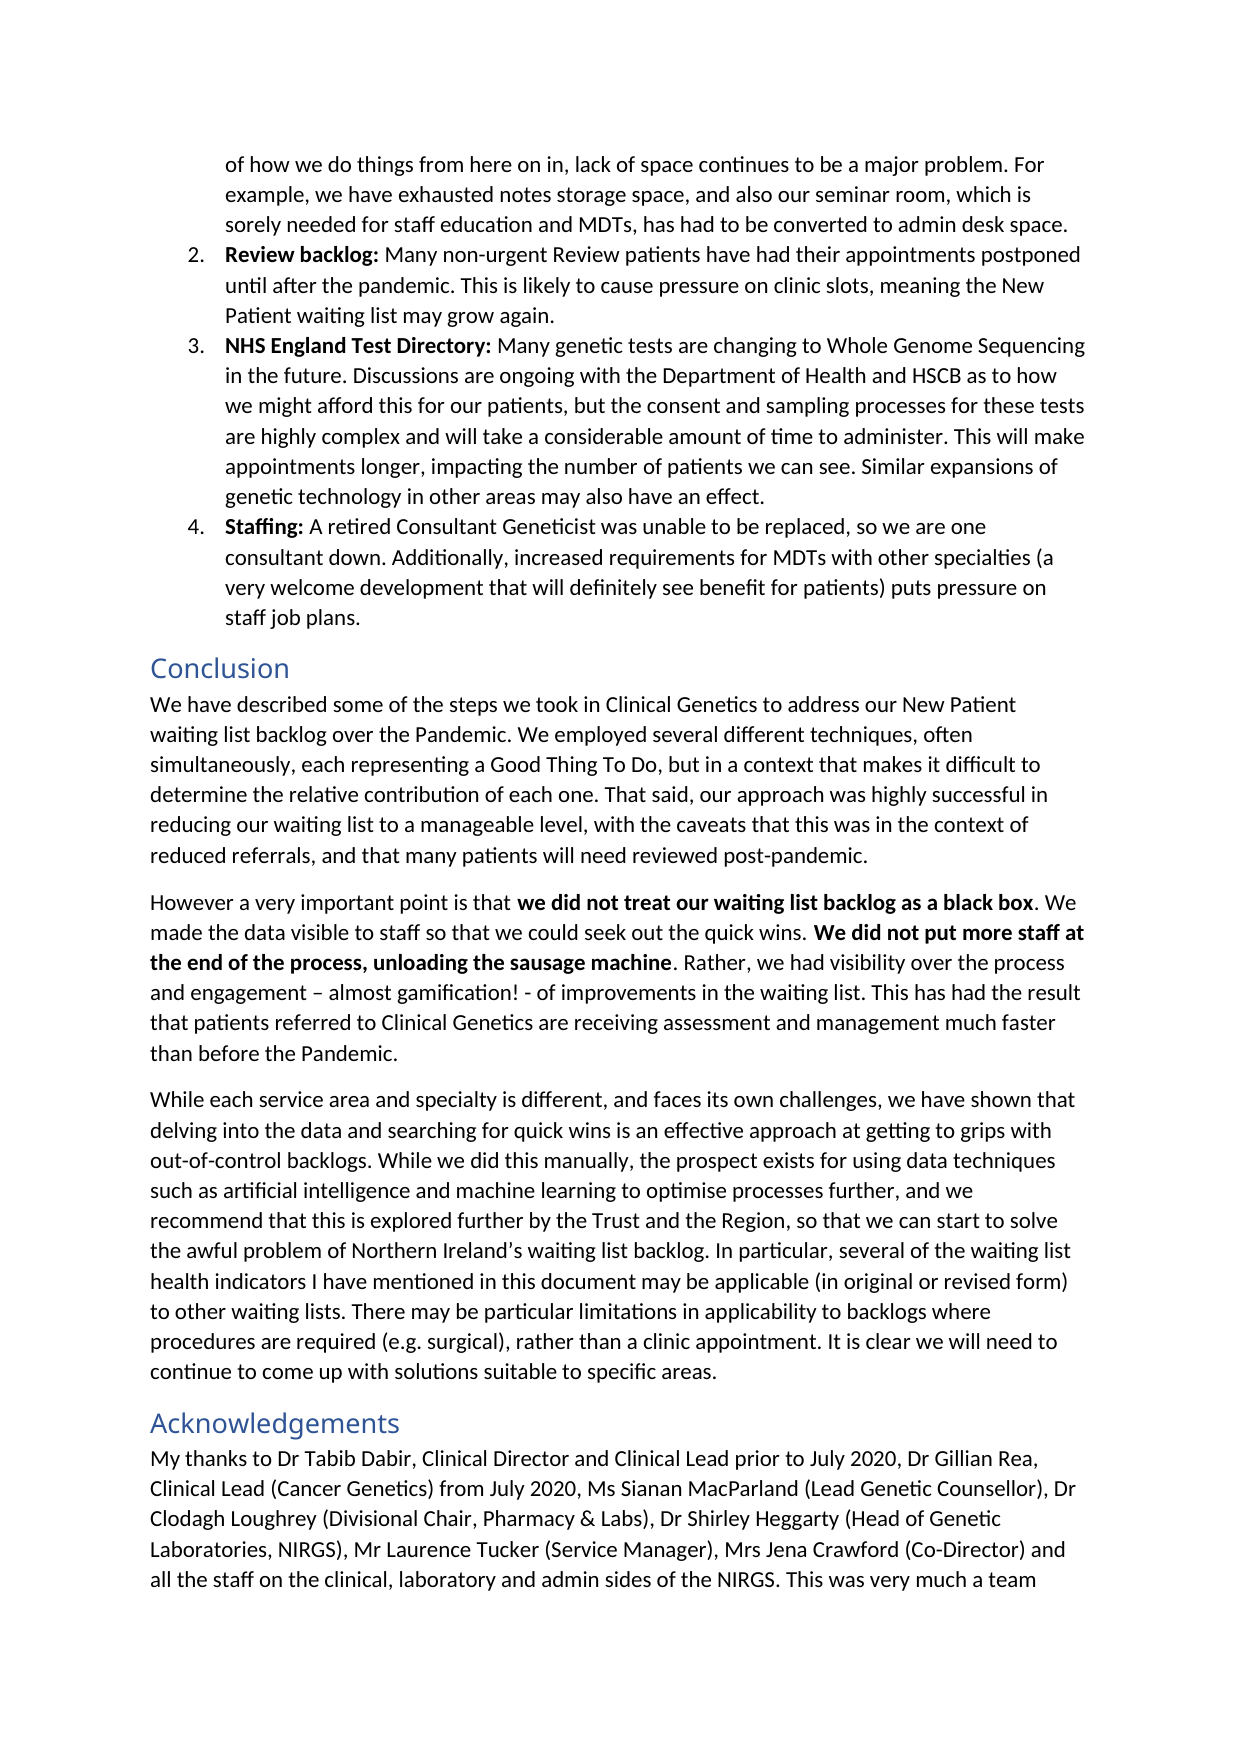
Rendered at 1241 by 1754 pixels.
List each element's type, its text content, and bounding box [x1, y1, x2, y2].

text We have described some of the steps we took in Clinical Genetics to address our New Patient waiting list backlog over the Pandemic. We employed several different techniques, often simultaneously, each representing a Good Thing To Do, but in a context that makes it difficult to determine the relative contribution of each one. That said, our approach was highly successful in reducing our waiting list to a manageable level, with the caveats that this was in the context of reduced referrals, and that many patients will need reviewed post-pandemic. [150, 690, 1090, 869]
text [150, 1444, 1090, 1593]
text While each service area and specialty is different, and faces its own challenges, we have shown that delving into the data and searching for quick wins is an effective approach at getting to grips with out-of-control backlogs. While we did this manually, the prospect exists for using data techniques such as artificial intelligence and machine learning to optimise processes further, and we recommend that this is explored further by the Trust and the Region, so that we can start to solve the awful problem of Northern Ireland’s waiting list backlog. In particular, several of the waiting list health indicators I have mentioned in this document may be applicable (in original or revised form) to other waiting lists. There may be particular limitations in applicability to backlogs where procedures are required (e.g. surgical), rather than a clinic appointment. It is clear we will need to continue to come up with solutions suitable to specific areas. [150, 1086, 1090, 1386]
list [187, 150, 1090, 238]
text However a very important point is that we did not treat our waiting list backlog as a black box. We made the data visible to staff so that we could seek out the quick wins. We did not put more staff at the end of the process, unloading the sausage machine. Rather, we had visibility over the process and engagement – almost gamification! - of improvements in the waiting list. This has had the result that patients referred to Clinical Genetics are receiving assessment and management much faster than before the Pandemic. [150, 888, 1090, 1067]
subtitle Acknowledgements [150, 1404, 1090, 1441]
list Review backlog: Many non-urgent Review patients have had their appointments postponed until after the pandemic. This is likely to cause pressure on clinic slots, meaning the New Patient waiting list may grow again. [187, 241, 1090, 329]
list Staffing: A retired Consultant Geneticist was unable to be replaced, so we are one consultant down. Additionally, increased requirements for MDTs with other specialties (a very welcome development that will definitely see benefit for patients) puts pressure on staff job plans. [187, 512, 1090, 631]
list NHS England Test Directory: Many genetic tests are changing to Whole Genome Sequencing in the future. Discussions are ongoing with the Department of Health and HSCB as to how we might afford this for our patients, but the consent and sampling processes for these tests are highly complex and will take a considerable amount of time to administer. This will make appointments longer, impacting the number of patients we can see. Similar expansions of genetic technology in other areas may also have an effect. [187, 331, 1090, 510]
subtitle Conclusion [150, 650, 1090, 687]
